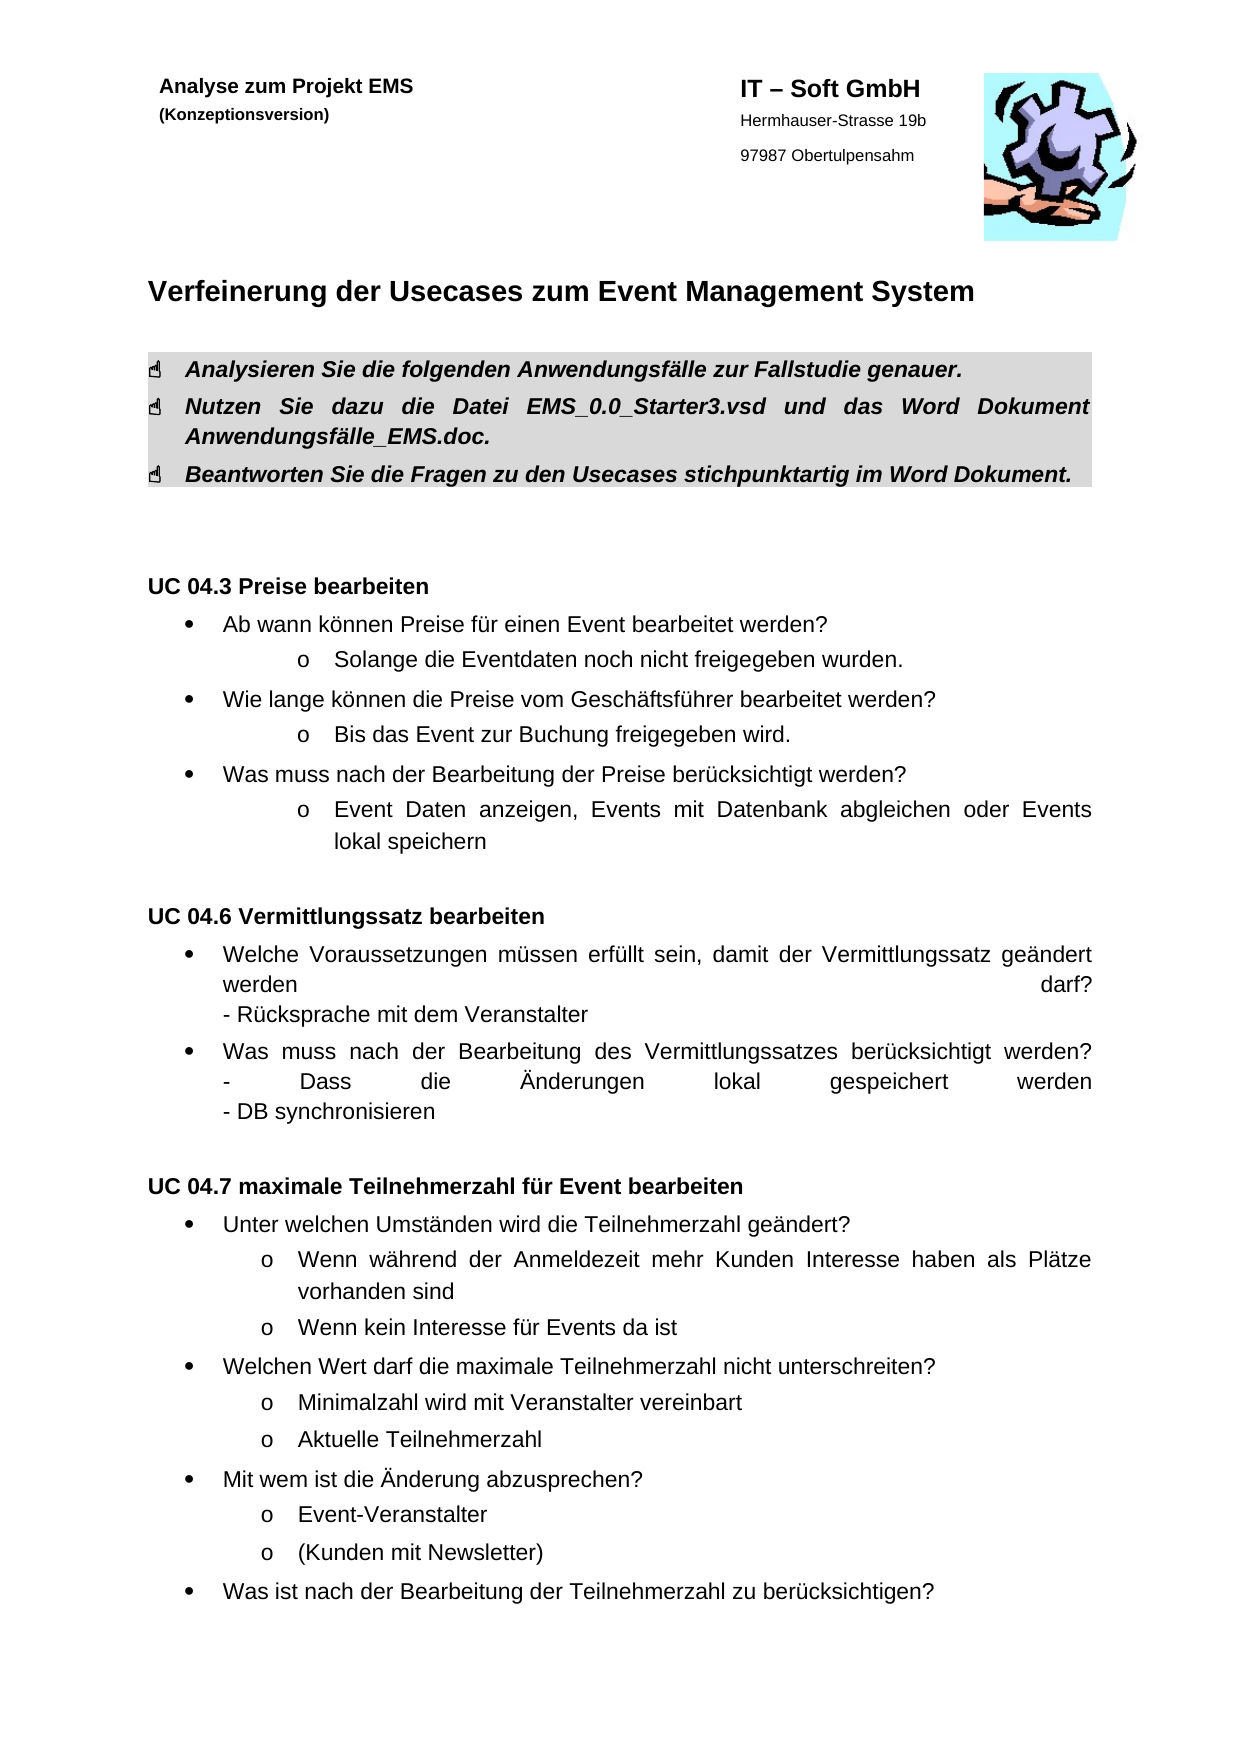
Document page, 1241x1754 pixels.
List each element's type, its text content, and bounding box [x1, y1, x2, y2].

list Aktuelle Teilnehmerzahl [260, 1425, 1092, 1455]
picture [983, 73, 1144, 243]
text Nutzen Sie dazu die Datei EMS_0.0_Starter3.vsd und das Word Dokument Anwendungsfälle_EMS.doc. [148, 390, 1092, 450]
list Was ist nach der Bearbeitung der Teilnehmerzahl zu berücksichtigen? [185, 1575, 1092, 1605]
text UC 04.7 maximale Teilnehmerzahl für Event bearbeiten [148, 1170, 1092, 1200]
text UC 04.3 Preise bearbeiten [148, 570, 1092, 600]
list Solange die Eventdaten noch nicht freigegeben wurden. [296, 645, 1092, 675]
list Event-Veranstalter [260, 1500, 1092, 1530]
list Wenn während der Anmeldezeit mehr Kunden Interesse haben als Plätze vorhanden sind [260, 1245, 1092, 1305]
text Analysieren Sie die folgenden Anwendungsfälle zur Fallstudie genauer. [148, 352, 1092, 382]
list Welchen Wert darf die maximale Teilnehmerzahl nicht unterschreiten? [185, 1350, 1092, 1380]
list Event Daten anzeigen, Events mit Datenbank abgleichen oder Events lokal speichern [296, 795, 1092, 855]
list Was muss nach der Bearbeitung des Vermittlungssatzes berücksichtigt werden? - Dass die Änderungen lokal gespeichert werden - DB synchronisieren [185, 1035, 1092, 1125]
list Minimalzahl wird mit Veranstalter vereinbart [260, 1387, 1092, 1417]
text Beantworten Sie die Fragen zu den Usecases stichpunktartig im Word Dokument. [148, 457, 1092, 487]
list Mit wem ist die Änderung abzusprechen? [185, 1462, 1092, 1492]
list Wie lange können die Preise vom Geschäftsführer bearbeitet werden? [185, 682, 1092, 712]
list Wenn kein Interesse für Events da ist [260, 1312, 1092, 1342]
text Verfeinerung der Usecases zum Event Management System [148, 274, 1092, 307]
text UC 04.6 Vermittlungssatz bearbeiten [148, 900, 1092, 930]
list Welche Voraussetzungen müssen erfüllt sein, damit der Vermittlungssatz geändert werden darf? - Rücksprache mit dem Veranstalter [185, 937, 1092, 1027]
list Unter welchen Umständen wird die Teilnehmerzahl geändert? [185, 1207, 1092, 1237]
list (Kunden mit Newsletter) [260, 1537, 1092, 1567]
list Was muss nach der Bearbeitung der Preise berücksichtigt werden? [185, 757, 1092, 787]
list Bis das Event zur Buchung freigegeben wird. [296, 720, 1092, 750]
list Ab wann können Preise für einen Event bearbeitet werden? [185, 607, 1092, 637]
